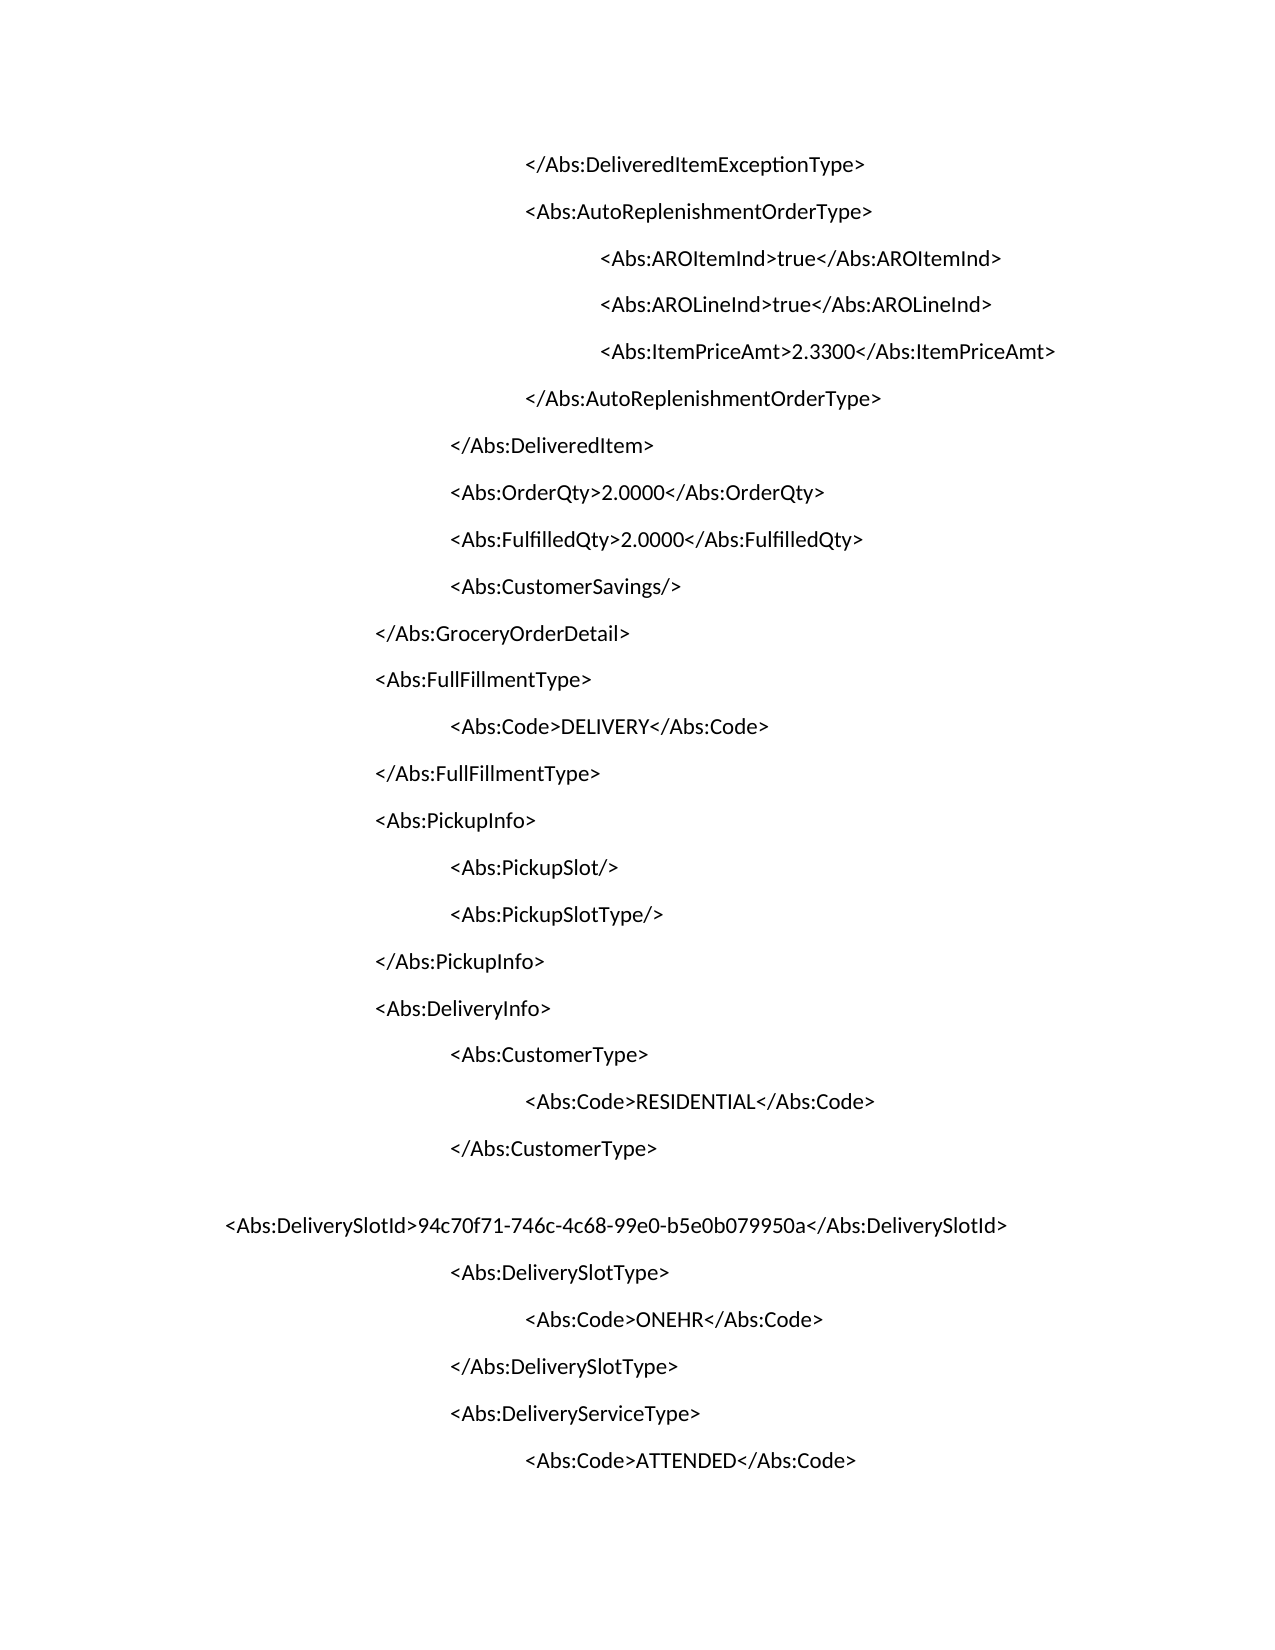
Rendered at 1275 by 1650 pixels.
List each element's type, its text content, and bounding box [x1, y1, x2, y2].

text <Abs:FulfilledQty>2.0000</Abs:FulfilledQty> [150, 525, 1125, 553]
text <Abs:FullFillmentType> [150, 666, 1125, 694]
text </Abs:FullFillmentType> [150, 759, 1125, 787]
text <Abs:DeliverySlotType> [150, 1258, 1125, 1286]
text <Abs:PickupSlotType/> [150, 900, 1125, 928]
text <Abs:Code>DELIVERY</Abs:Code> [150, 712, 1125, 741]
text </Abs:DeliveredItemExceptionType> [150, 150, 1125, 178]
text <Abs:CustomerType> [150, 1041, 1125, 1069]
text </Abs:CustomerType> [150, 1134, 1125, 1162]
text <Abs:Code>RESIDENTIAL</Abs:Code> [150, 1087, 1125, 1116]
text <Abs:PickupSlot/> [150, 853, 1125, 881]
text <Abs:PickupInfo> [150, 806, 1125, 834]
text <Abs:Code>ONEHR</Abs:Code> [150, 1305, 1125, 1333]
text <Abs:OrderQty>2.0000</Abs:OrderQty> [150, 478, 1125, 506]
text <Abs:DeliverySlotId>94c70f71-746c-4c68-99e0-b5e0b079950a</Abs:DeliverySlotId> [150, 1181, 1125, 1239]
text <Abs:AutoReplenishmentOrderType> [150, 197, 1125, 225]
text <Abs:DeliveryServiceType> [150, 1399, 1125, 1427]
text <Abs:CustomerSavings/> [150, 572, 1125, 600]
text <Abs:ItemPriceAmt>2.3300</Abs:ItemPriceAmt> [150, 337, 1125, 366]
text </Abs:DeliveredItem> [150, 431, 1125, 459]
text </Abs:DeliverySlotType> [150, 1352, 1125, 1380]
text <Abs:DeliveryInfo> [150, 994, 1125, 1022]
text <Abs:AROLineInd>true</Abs:AROLineInd> [150, 291, 1125, 319]
text </Abs:GroceryOrderDetail> [150, 619, 1125, 647]
text </Abs:AutoReplenishmentOrderType> [150, 384, 1125, 412]
text <Abs:Code>ATTENDED</Abs:Code> [150, 1446, 1125, 1474]
text <Abs:AROItemInd>true</Abs:AROItemInd> [150, 244, 1125, 272]
text </Abs:PickupInfo> [150, 947, 1125, 975]
